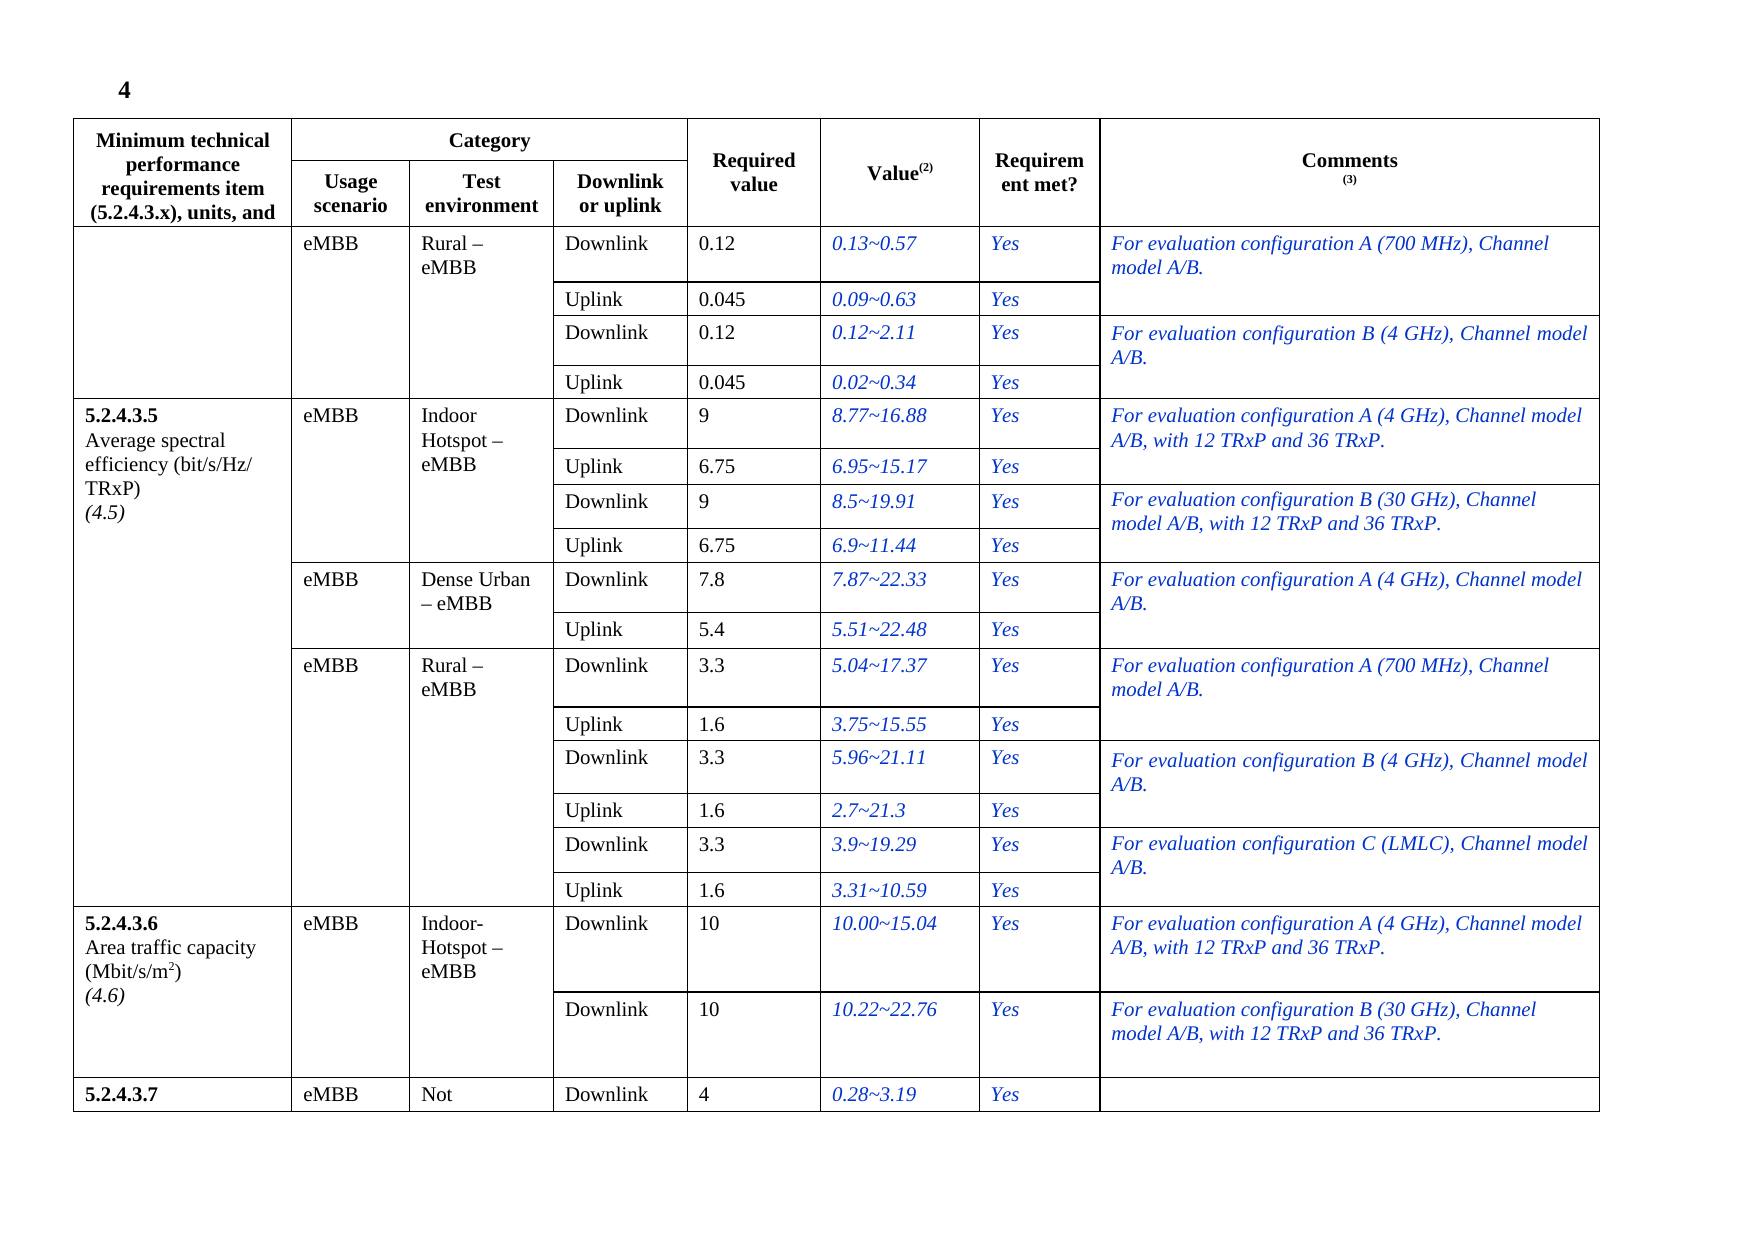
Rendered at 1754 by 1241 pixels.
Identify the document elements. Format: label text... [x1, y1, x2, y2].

table_cell 3.3 [688, 828, 820, 872]
table_cell Dense Urban – eMBB [410, 563, 553, 647]
table_cell Yes [980, 993, 1099, 1077]
table_cell 8.77~16.88 [821, 399, 979, 448]
table_cell Uplink [554, 366, 687, 398]
table_cell Uplink [554, 613, 687, 647]
table_cell Rural – eMBB [410, 227, 553, 398]
table_cell For evaluation configuration B (30 GHz), Channel model A/B, with 12 TRxP and 36 TRxP. [1101, 485, 1599, 562]
table_cell 10 [688, 993, 820, 1077]
table_cell 0.13~0.57 [821, 227, 979, 281]
table_cell For evaluation configuration B (4 GHz), Channel model A/B. [1101, 741, 1599, 827]
table_cell Yes [980, 649, 1099, 706]
table_cell Downlink [554, 828, 687, 872]
table_cell Yes [980, 316, 1099, 365]
table_cell Yes [980, 828, 1099, 872]
table_cell 5.04~17.37 [821, 649, 979, 706]
table_cell 0.12~2.11 [821, 316, 979, 365]
table_header Minimum technical performance requirements item (5.2.4.3.x), units, and Report ITU-R M.2410-0 section reference(1) [74, 119, 291, 226]
table_cell 6.75 [688, 449, 820, 484]
table_cell Downlink [554, 399, 687, 448]
table_cell 8.5~19.91 [821, 485, 979, 528]
table_cell 3.9~19.29 [821, 828, 979, 872]
table_cell 5.2.4.3.7 User plane latency (ms) (4.7.1) [74, 1078, 291, 1111]
table_cell eMBB [292, 907, 409, 1077]
table_header Requirement met? [980, 119, 1099, 226]
table_cell Downlink [554, 485, 687, 528]
table_cell Yes [980, 399, 1099, 448]
table_cell 0.09~0.63 [821, 283, 979, 315]
table_header Required value [688, 119, 820, 226]
table_cell Downlink [554, 741, 687, 793]
table_cell Downlink or uplink [554, 161, 687, 226]
table_cell 0.045 [688, 283, 820, 315]
table_cell Indoor-Hotspot – eMBB [410, 907, 553, 1077]
table_cell 5.51~22.48 [821, 613, 979, 647]
table_cell eMBB [292, 227, 409, 398]
table_cell 3.3 [688, 649, 820, 706]
table_cell 2.7~21.3 [821, 794, 979, 827]
table_cell Yes [980, 873, 1099, 906]
table_cell Yes [980, 485, 1099, 528]
table_cell [1101, 1078, 1599, 1111]
table_cell Downlink [554, 227, 687, 281]
table_cell 5.2.4.3.6 Area traffic capacity (Mbit/s/m2) (4.6) [74, 907, 291, 1077]
table_cell 4 [688, 1078, 820, 1111]
table_cell 1.6 [688, 708, 820, 740]
table_cell eMBB [292, 1078, 409, 1111]
table_cell Indoor Hotspot – eMBB [410, 399, 553, 562]
table_cell Yes [980, 449, 1099, 484]
table_cell Yes [980, 1078, 1099, 1111]
table_cell For evaluation configuration C (LMLC), Channel model A/B. [1101, 828, 1599, 906]
table_cell Yes [980, 741, 1099, 793]
table_cell eMBB [292, 649, 409, 906]
table_cell 5.2.4.3.5 Average spectral efficiency (bit/s/Hz/ TRxP) (4.5) [74, 399, 291, 906]
table_cell For evaluation configuration A (4 GHz), Channel model A/B, with 12 TRxP and 36 TRxP. [1101, 907, 1599, 991]
table_cell Uplink [554, 529, 687, 562]
table_cell Yes [980, 613, 1099, 647]
table_cell 3.3 [688, 741, 820, 793]
table_cell Downlink [554, 316, 687, 365]
table_cell 6.9~11.44 [821, 529, 979, 562]
table_cell Test environment [410, 161, 553, 226]
table_cell Uplink [554, 449, 687, 484]
table_cell 6.75 [688, 529, 820, 562]
table_cell Downlink [554, 993, 687, 1077]
table_cell Uplink [554, 873, 687, 906]
table_cell 10.00~15.04 [821, 907, 979, 991]
table_cell Yes [980, 907, 1099, 991]
table_cell 6.95~15.17 [821, 449, 979, 484]
table_header Category [292, 119, 687, 160]
table_cell 9 [688, 485, 820, 528]
table_cell 7.8 [688, 563, 820, 612]
table_cell 10.22~22.76 [821, 993, 979, 1077]
table_cell Yes [980, 227, 1099, 281]
table_cell 1.6 [688, 794, 820, 827]
table_cell Yes [980, 529, 1099, 562]
table_cell For evaluation configuration A (700 MHz), Channel model A/B. [1101, 227, 1599, 315]
table_cell 3.75~15.55 [821, 708, 979, 740]
table_cell 0.12 [688, 227, 820, 281]
table_cell Uplink [554, 794, 687, 827]
table_cell Downlink [554, 649, 687, 706]
table_cell Yes [980, 366, 1099, 398]
table_cell 5.96~21.11 [821, 741, 979, 793]
table_cell Yes [980, 283, 1099, 315]
table_cell Downlink [554, 563, 687, 612]
table_cell Yes [980, 708, 1099, 740]
table_cell 0.045 [688, 366, 820, 398]
table_cell eMBB [292, 399, 409, 562]
table_cell Rural – eMBB [410, 649, 553, 906]
table_cell 3.31~10.59 [821, 873, 979, 906]
table_cell Uplink [554, 283, 687, 315]
table_cell 1.6 [688, 873, 820, 906]
table_cell Downlink [554, 1078, 687, 1111]
table_cell 0.02~0.34 [821, 366, 979, 398]
table_cell Yes [980, 794, 1099, 827]
table_cell For evaluation configuration B (4 GHz), Channel model A/B. [1101, 316, 1599, 398]
table_cell 0.12 [688, 316, 820, 365]
table_cell Not applicable [410, 1078, 553, 1111]
table_cell 5.4 [688, 613, 820, 647]
table_cell For evaluation configuration A (4 GHz), Channel model A/B, with 12 TRxP and 36 TRxP. [1101, 399, 1599, 484]
table_cell For evaluation configuration A (700 MHz), Channel model A/B. [1101, 649, 1599, 740]
table_cell For evaluation configuration B (30 GHz), Channel model A/B, with 12 TRxP and 36 TRxP. [1101, 993, 1599, 1077]
table_cell For evaluation configuration A (4 GHz), Channel model A/B. [1101, 563, 1599, 647]
table_cell 7.87~22.33 [821, 563, 979, 612]
table_cell 0.28~3.19 [821, 1078, 979, 1111]
table_cell Downlink [554, 907, 687, 991]
table_header Value(2) [821, 119, 979, 226]
table_cell Uplink [554, 708, 687, 740]
table_cell eMBB [292, 563, 409, 647]
table_cell Usage scenario [292, 161, 409, 226]
table_cell 9 [688, 399, 820, 448]
table_cell 10 [688, 907, 820, 991]
table_header Comments (3) [1101, 119, 1599, 226]
table_cell Yes [980, 563, 1099, 612]
